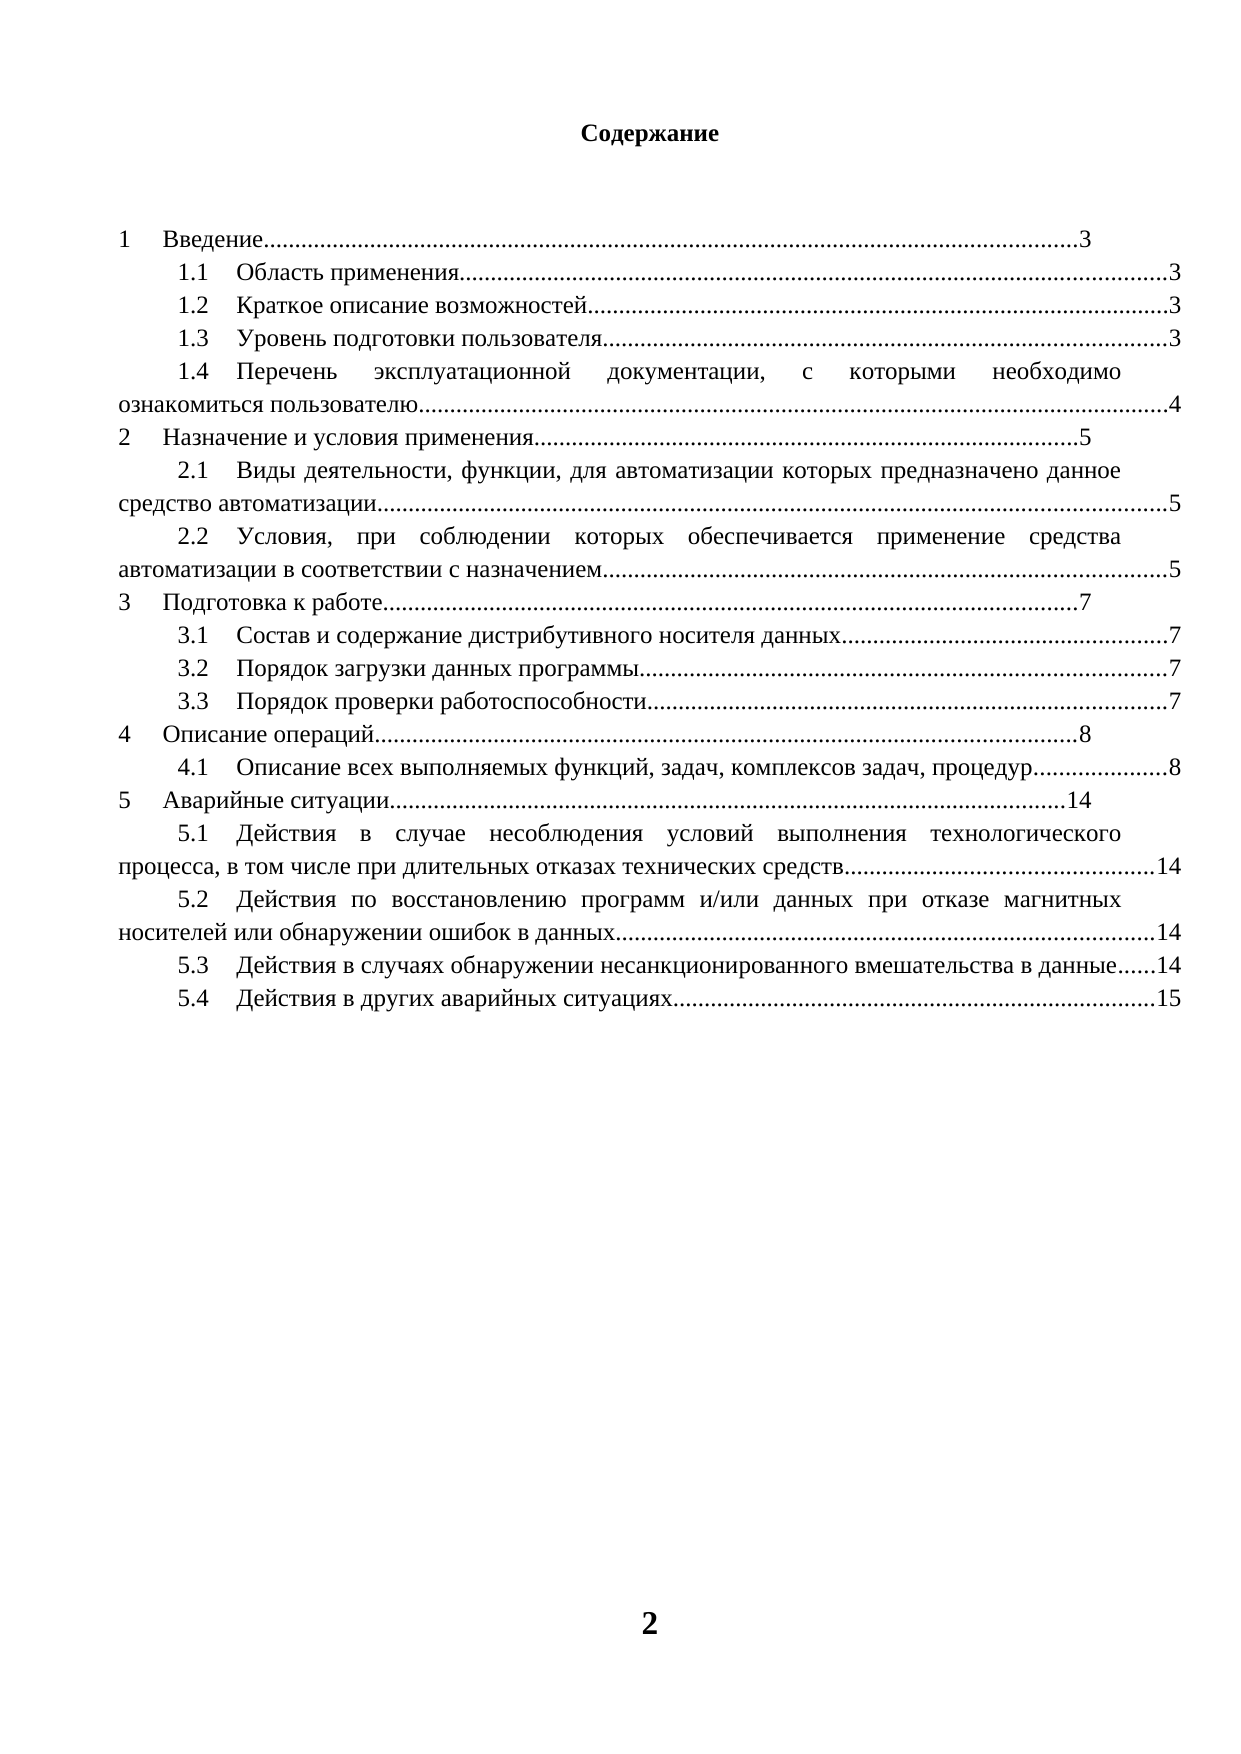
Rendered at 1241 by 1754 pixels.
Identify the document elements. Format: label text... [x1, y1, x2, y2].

text Содержание [118, 118, 1181, 147]
